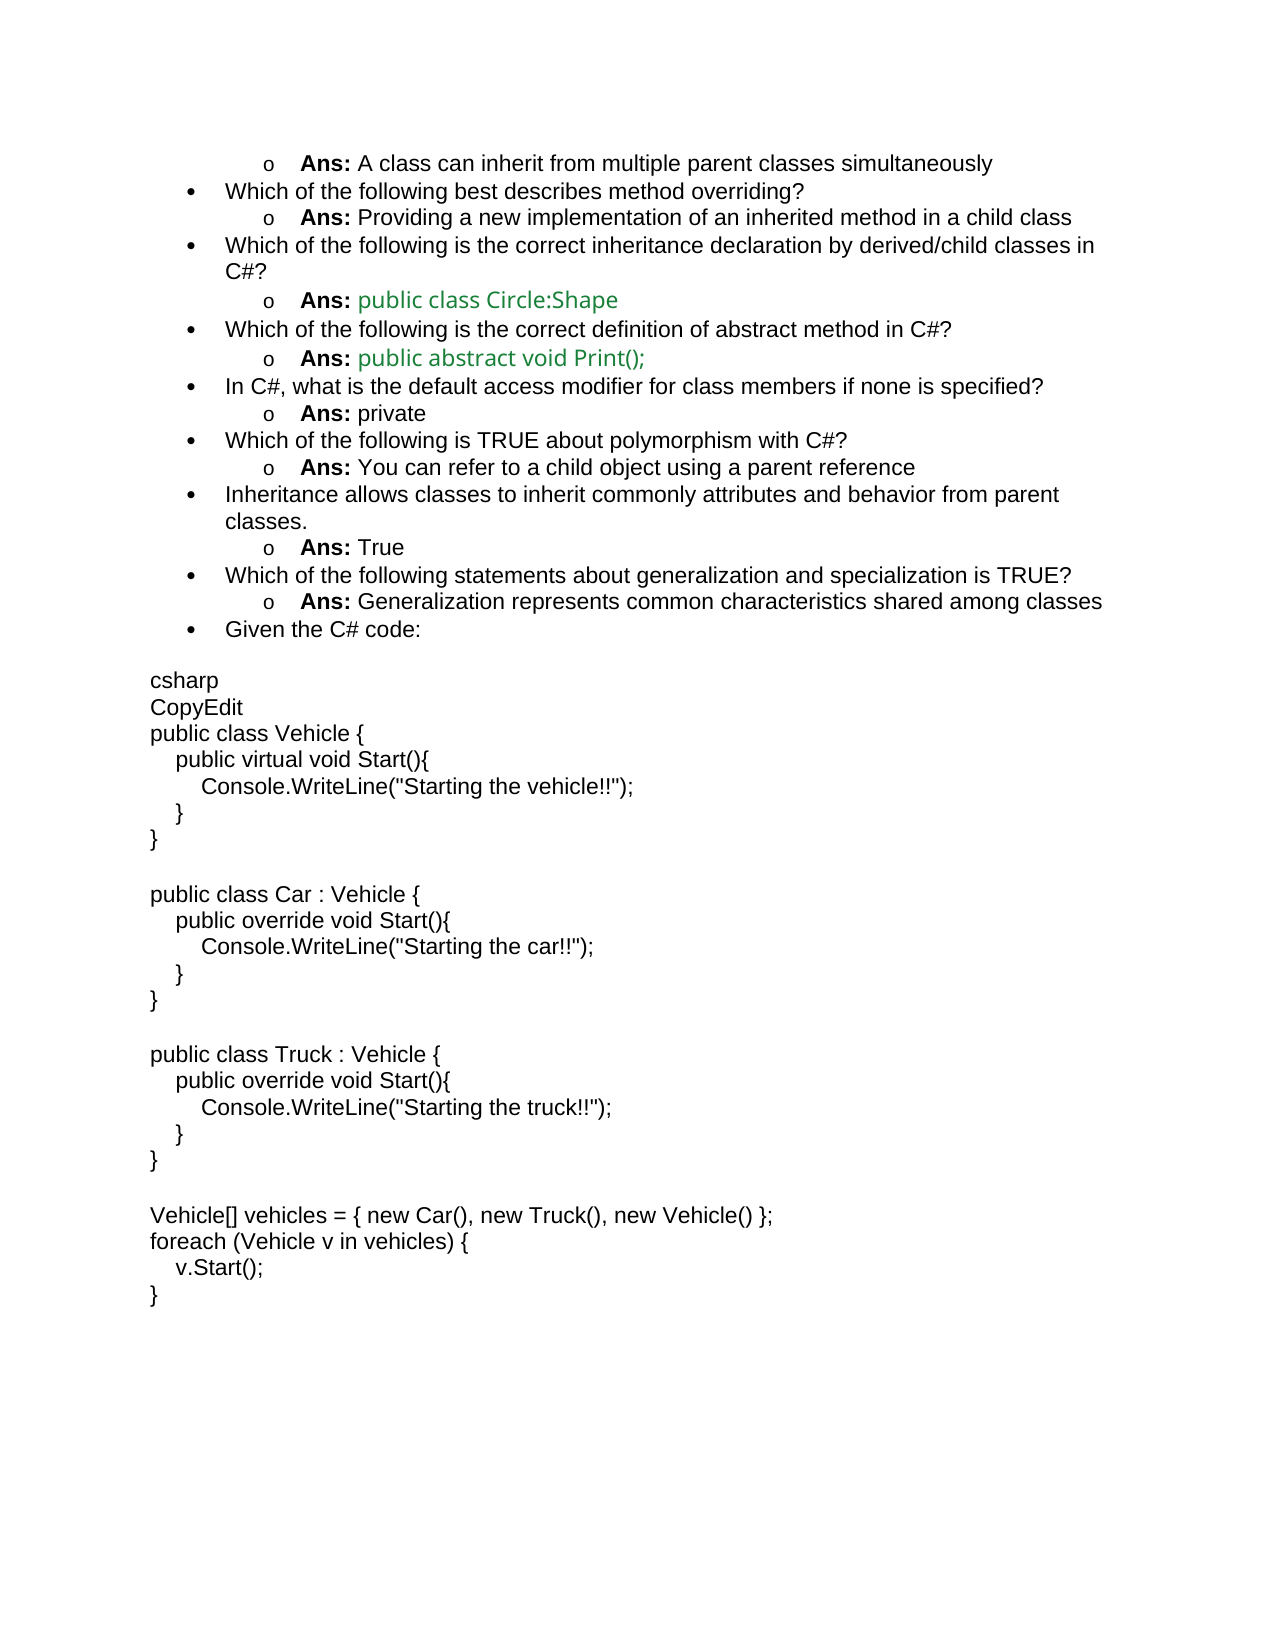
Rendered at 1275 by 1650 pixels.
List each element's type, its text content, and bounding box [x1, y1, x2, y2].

text public override void Start(){ [150, 1067, 1125, 1094]
list Ans: public class Circle:Shape [262, 284, 1125, 316]
text public class Vehicle { [150, 720, 1125, 746]
list Inheritance allows classes to inherit commonly attributes and behavior from parent classes. [187, 481, 1125, 534]
text csharp [150, 667, 1125, 694]
text public virtual void Start(){ [150, 746, 1125, 773]
list Ans: You can refer to a child object using a parent reference [262, 454, 1125, 481]
list Which of the following statements about generalization and specialization is TRUE? [187, 562, 1125, 588]
text } [150, 959, 1125, 986]
text } [150, 1120, 1125, 1146]
list Which of the following is the correct definition of abstract method in C#? [187, 316, 1125, 342]
text v.Start(); [150, 1254, 1125, 1281]
text } [150, 799, 1125, 825]
list Ans: Generalization represents common characteristics shared among classes [262, 588, 1125, 616]
list Ans: Providing a new implementation of an inherited method in a child class [262, 204, 1125, 232]
text Console.WriteLine("Starting the vehicle!!"); [150, 773, 1125, 799]
list Ans: private [262, 400, 1125, 427]
text Vehicle[] vehicles = { new Car(), new Truck(), new Vehicle() }; [150, 1202, 1125, 1228]
list Which of the following best describes method overriding? [187, 178, 1125, 204]
text } [150, 986, 1125, 1012]
text Console.WriteLine("Starting the truck!!"); [150, 1094, 1125, 1120]
text } [150, 825, 1125, 852]
list Given the C# code: [187, 616, 1125, 642]
list Ans: public abstract void Print(); [262, 342, 1125, 373]
text CopyEdit [150, 694, 1125, 720]
text public class Car : Vehicle { [150, 881, 1125, 907]
text foreach (Vehicle v in vehicles) { [150, 1228, 1125, 1254]
list Ans: A class can inherit from multiple parent classes simultaneously [262, 150, 1125, 178]
list In C#, what is the default access modifier for class members if none is specified? [187, 373, 1125, 400]
text Console.WriteLine("Starting the car!!"); [150, 933, 1125, 959]
text public class Truck : Vehicle { [150, 1041, 1125, 1067]
text public override void Start(){ [150, 907, 1125, 933]
list Which of the following is the correct inheritance declaration by derived/child classes in C#? [187, 232, 1125, 284]
list Which of the following is TRUE about polymorphism with C#? [187, 427, 1125, 454]
text } [150, 1146, 1125, 1173]
list Ans: True [262, 534, 1125, 562]
text } [150, 1281, 1125, 1307]
